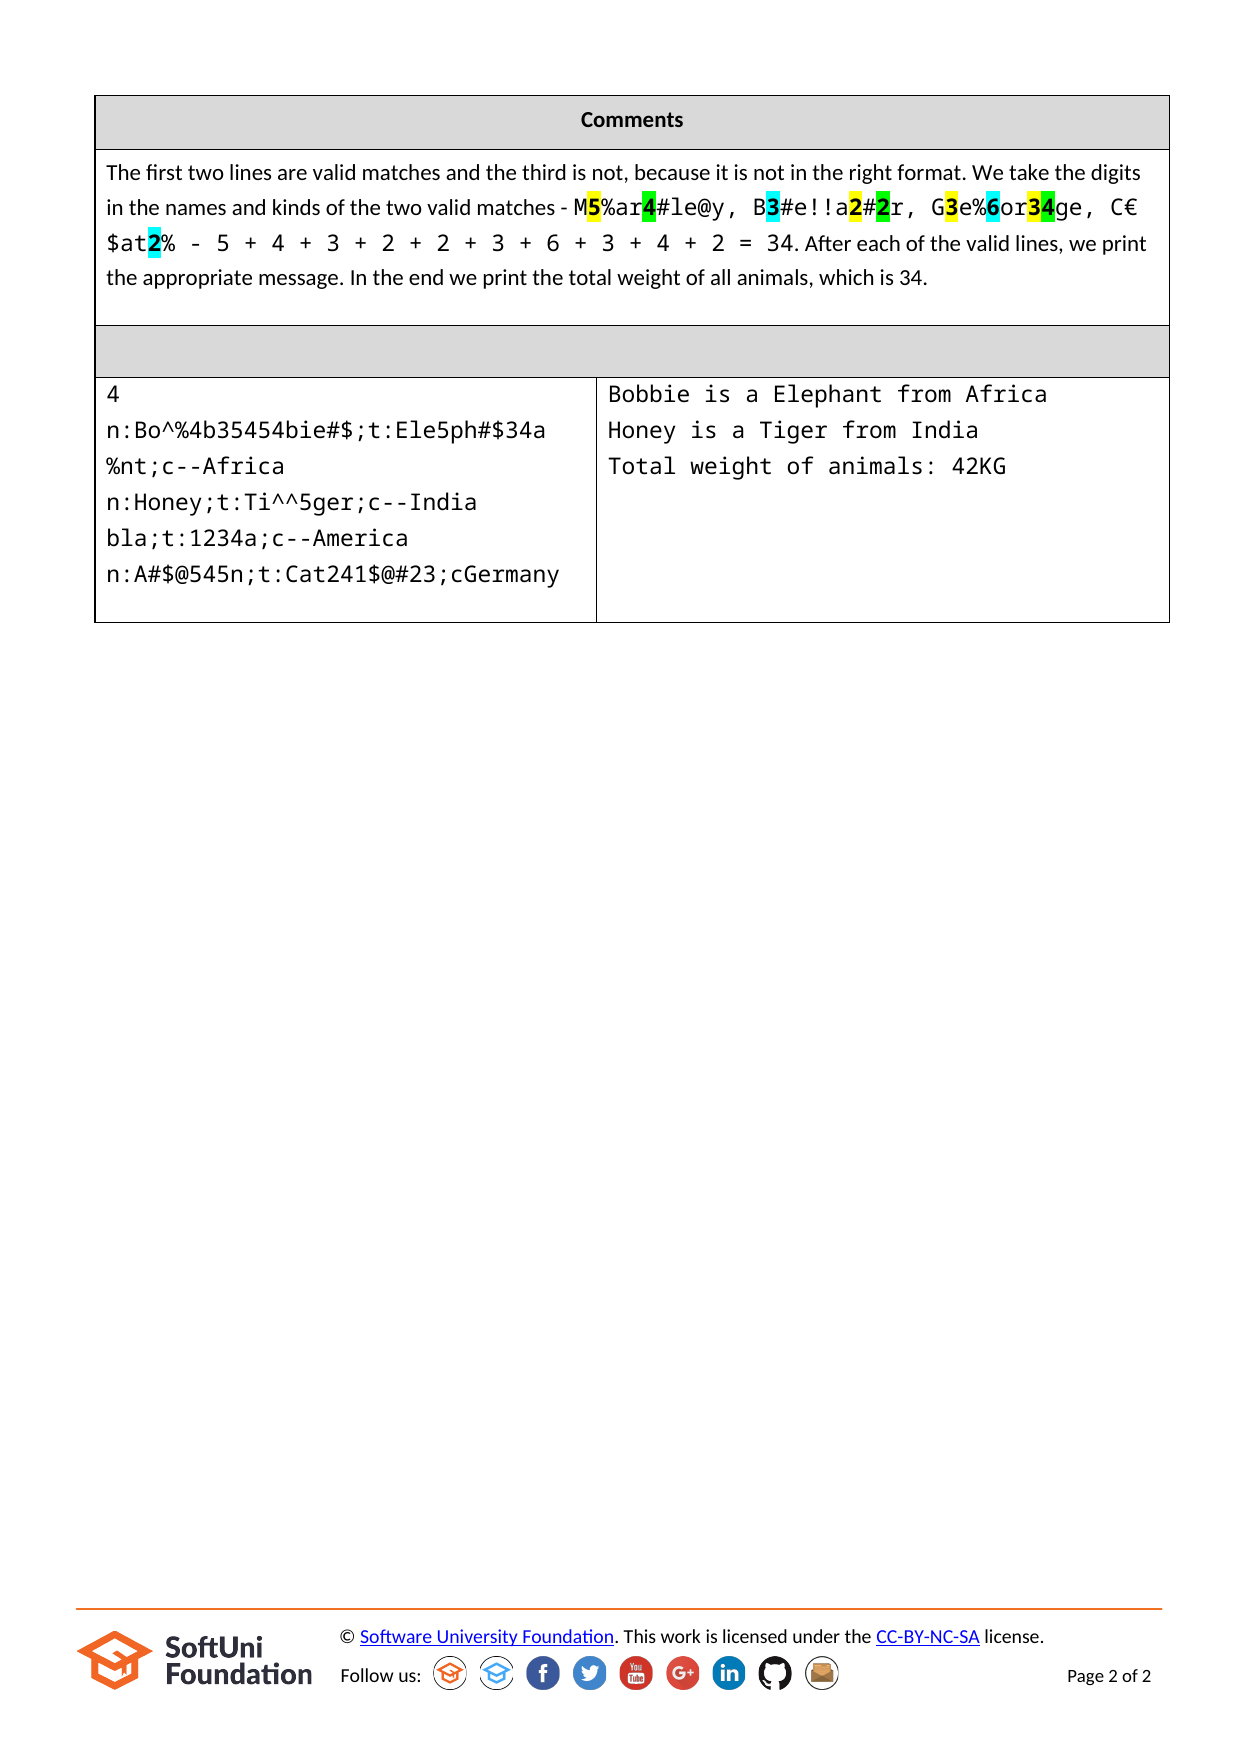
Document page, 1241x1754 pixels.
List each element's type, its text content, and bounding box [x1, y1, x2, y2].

picture [736, 1680, 746, 1690]
picture [727, 1670, 738, 1680]
picture [76, 1631, 312, 1690]
table_cell Bobbie is a Elephant from Africa Honey is a Tiger from India Total weight of animals: 42KG [597, 378, 1169, 622]
table_cell Comments [96, 96, 1169, 149]
table_cell [96, 326, 1169, 377]
picture [480, 1656, 513, 1690]
picture [805, 1656, 839, 1690]
table_cell The first two lines are valid matches and the third is not, because it is not in the right format. We take the digits in the names and kinds of the two valid matches - M5%ar4#le@y, B3#e!!a2#2r, G3e%6or34ge, C€$at2% - 5 + 4 + 3 + 2 + 2 + 3 + 6 + 3 + 4 + 2 = 34. After each of the valid lines, we print the appropriate message. In the end we print the total weight of all animals, which is 34. [96, 150, 1169, 324]
picture [666, 1656, 700, 1690]
picture [619, 1656, 653, 1690]
picture [758, 1656, 792, 1690]
picture [526, 1656, 560, 1690]
picture [573, 1656, 607, 1690]
picture [712, 1656, 722, 1666]
picture [736, 1656, 746, 1666]
picture [712, 1680, 722, 1690]
picture [433, 1656, 467, 1690]
table_cell 4 n:Bo^%4b35454bie#$;t:Ele5ph#$34a%nt;c--Africa n:Honey;t:Ti^^5ger;c--India bla;t:1234a;c--America n:A#$@545n;t:Cat241$@#23;cGermany [96, 378, 596, 622]
